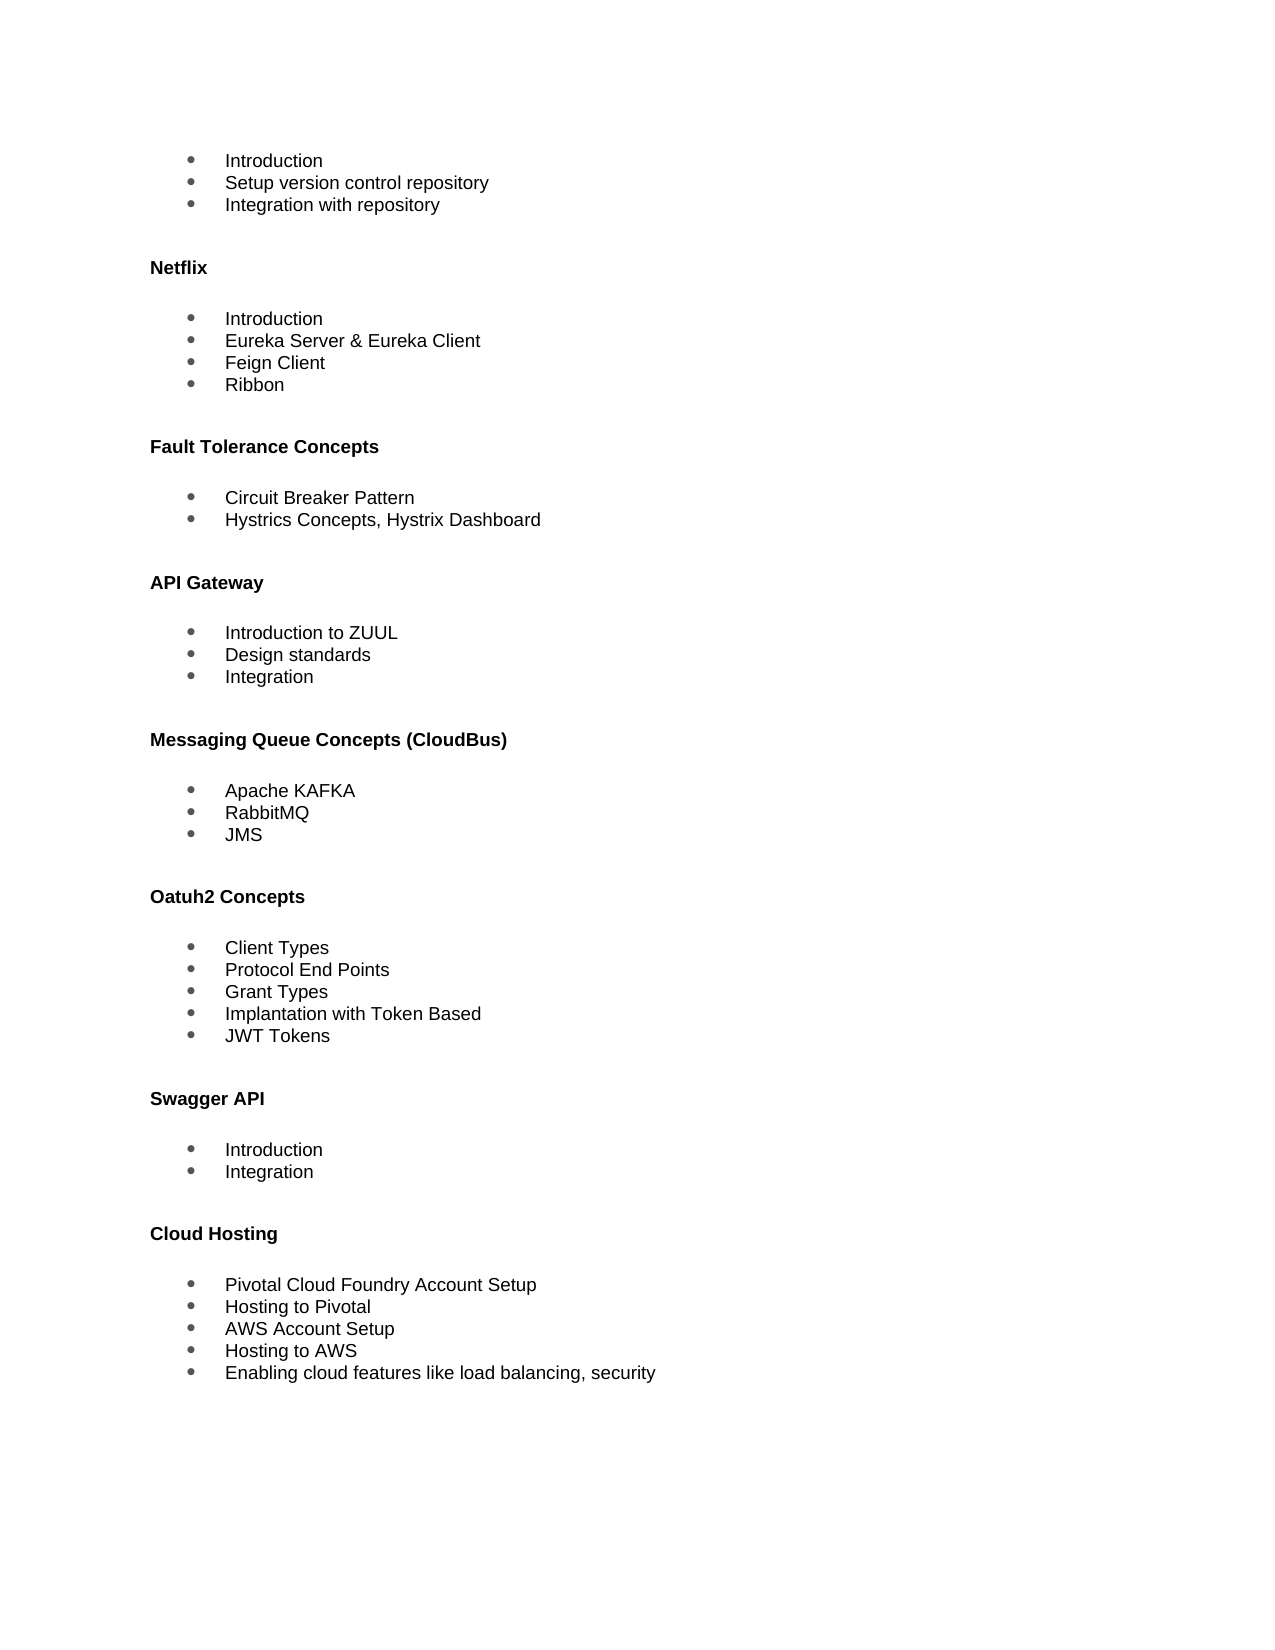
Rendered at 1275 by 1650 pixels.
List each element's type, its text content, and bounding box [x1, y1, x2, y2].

list JWT Tokens [187, 1025, 1125, 1047]
list Integration [187, 1161, 1125, 1183]
list Pivotal Cloud Foundry Account Setup [187, 1274, 1125, 1296]
list Setup version control repository [187, 172, 1125, 194]
list Hystrics Concepts, Hystrix Dashboard [187, 509, 1125, 531]
list Hosting to AWS [187, 1340, 1125, 1362]
list AWS Account Setup [187, 1318, 1125, 1340]
list Integration with repository [187, 194, 1125, 216]
list Eureka Server & Eureka Client [187, 329, 1125, 352]
text Fault Tolerance Concepts [150, 425, 1125, 458]
text Netflix [150, 245, 1125, 278]
list Feign Client [187, 352, 1125, 374]
list Integration [187, 666, 1125, 688]
list Circuit Breaker Pattern [187, 487, 1125, 509]
list JMS [187, 824, 1125, 846]
list Grant Types [187, 981, 1125, 1003]
list RabbitMQ [187, 802, 1125, 824]
list Design standards [187, 644, 1125, 666]
list Implantation with Token Based [187, 1003, 1125, 1025]
text Messaging Queue Concepts (CloudBus) [150, 718, 1125, 750]
list Ribbon [187, 374, 1125, 396]
list Introduction [187, 1138, 1125, 1161]
text Cloud Hosting [150, 1212, 1125, 1245]
list Apache KAFKA [187, 779, 1125, 802]
list Introduction [187, 150, 1125, 172]
list Enabling cloud features like load balancing, security [187, 1362, 1125, 1384]
list Protocol End Points [187, 959, 1125, 981]
text API Gateway [150, 560, 1125, 593]
list Client Types [187, 937, 1125, 959]
list Introduction [187, 307, 1125, 329]
list Introduction to ZUUL [187, 622, 1125, 644]
text Oatuh2 Concepts [150, 875, 1125, 908]
text Swagger API [150, 1077, 1125, 1109]
list Hosting to Pivotal [187, 1296, 1125, 1318]
